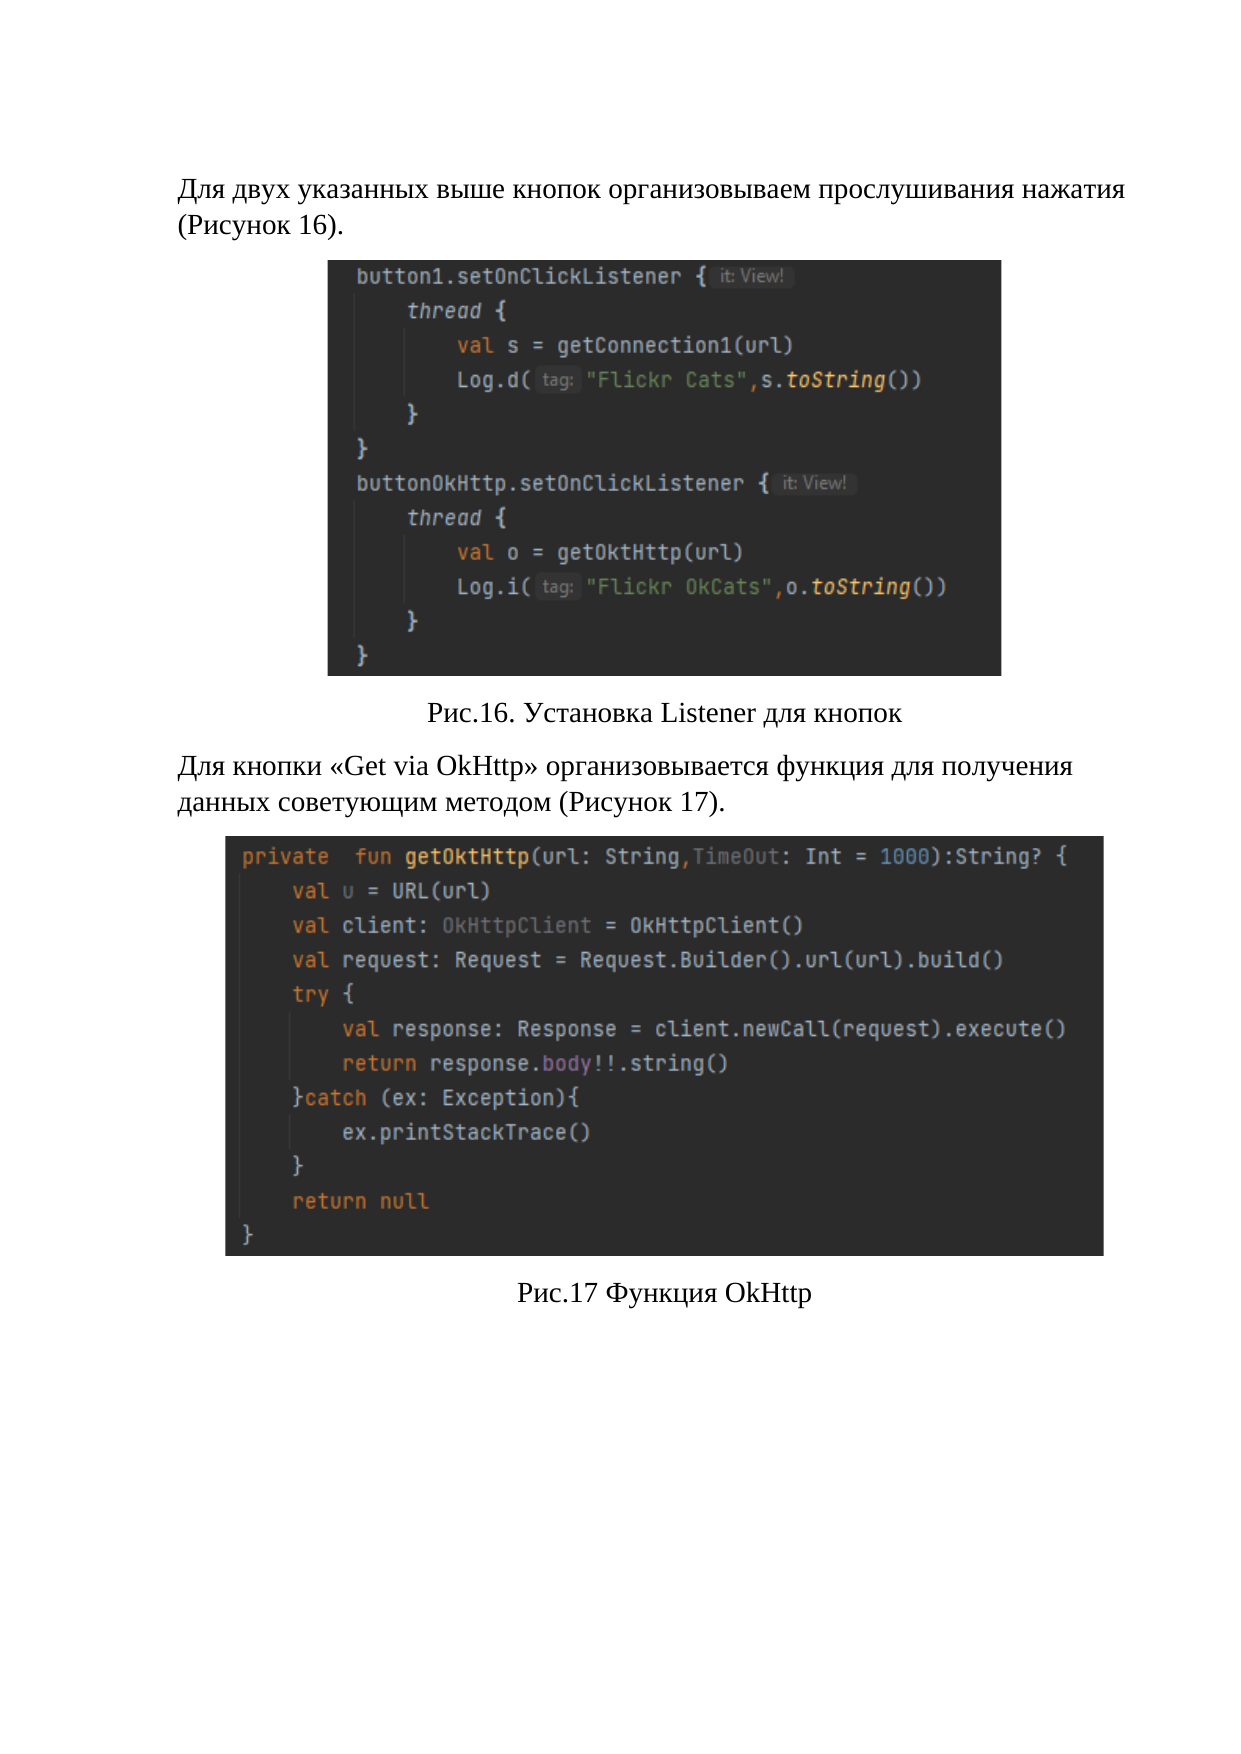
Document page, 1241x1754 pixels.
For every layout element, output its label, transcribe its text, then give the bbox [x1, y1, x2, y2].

picture [327, 260, 1002, 676]
picture [225, 836, 1104, 1256]
text Для кнопки «Get via OkHttp» организовывается функция для получения данных советующим методом (Рисунок 17). [177, 748, 1152, 817]
text Для двух указанных выше кнопок организовываем прослушивания нажатия (Рисунок 16). [177, 171, 1152, 241]
text Рис.17 Функция OkHttp [177, 1275, 1152, 1308]
text Рис.16. Установка Listener для кнопок [177, 695, 1152, 728]
